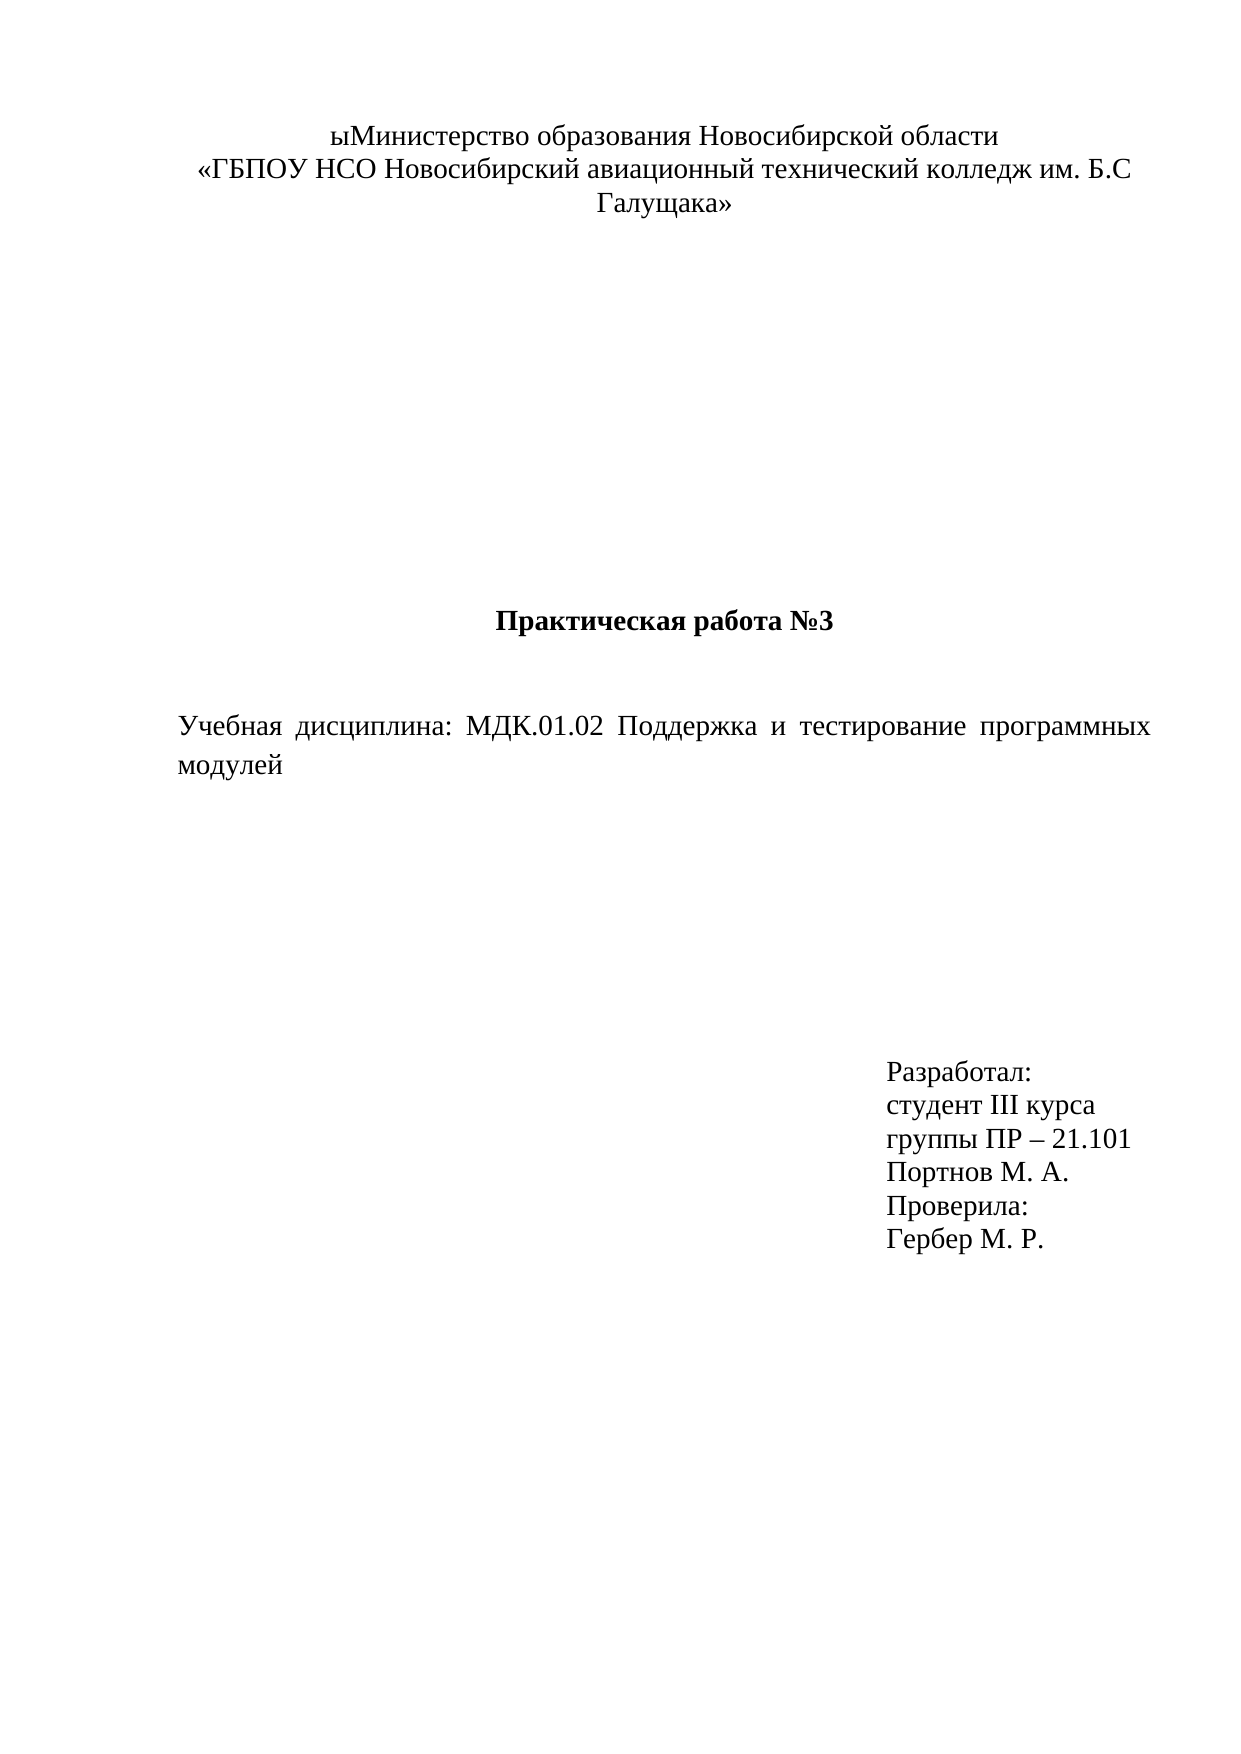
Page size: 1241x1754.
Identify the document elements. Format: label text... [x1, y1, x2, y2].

text Практическая работа №3 [177, 603, 1152, 637]
text Проверила: [177, 1188, 1152, 1222]
text Учебная дисциплина: МДК.01.02 Поддержка и тестирование программных модулей [177, 708, 1152, 781]
text ыМинистерство образования Новосибирской области [177, 118, 1152, 152]
text Гербер М. Р. [177, 1222, 1152, 1255]
text группы ПР – 21.101 [177, 1121, 1152, 1154]
text «ГБПОУ НСО Новосибирский авиационный технический колледж им. Б.С Галущака» [177, 152, 1152, 219]
text студент III курса [177, 1087, 1152, 1121]
text Разработал: [177, 1054, 1152, 1087]
text Портнов М. А. [177, 1154, 1152, 1188]
